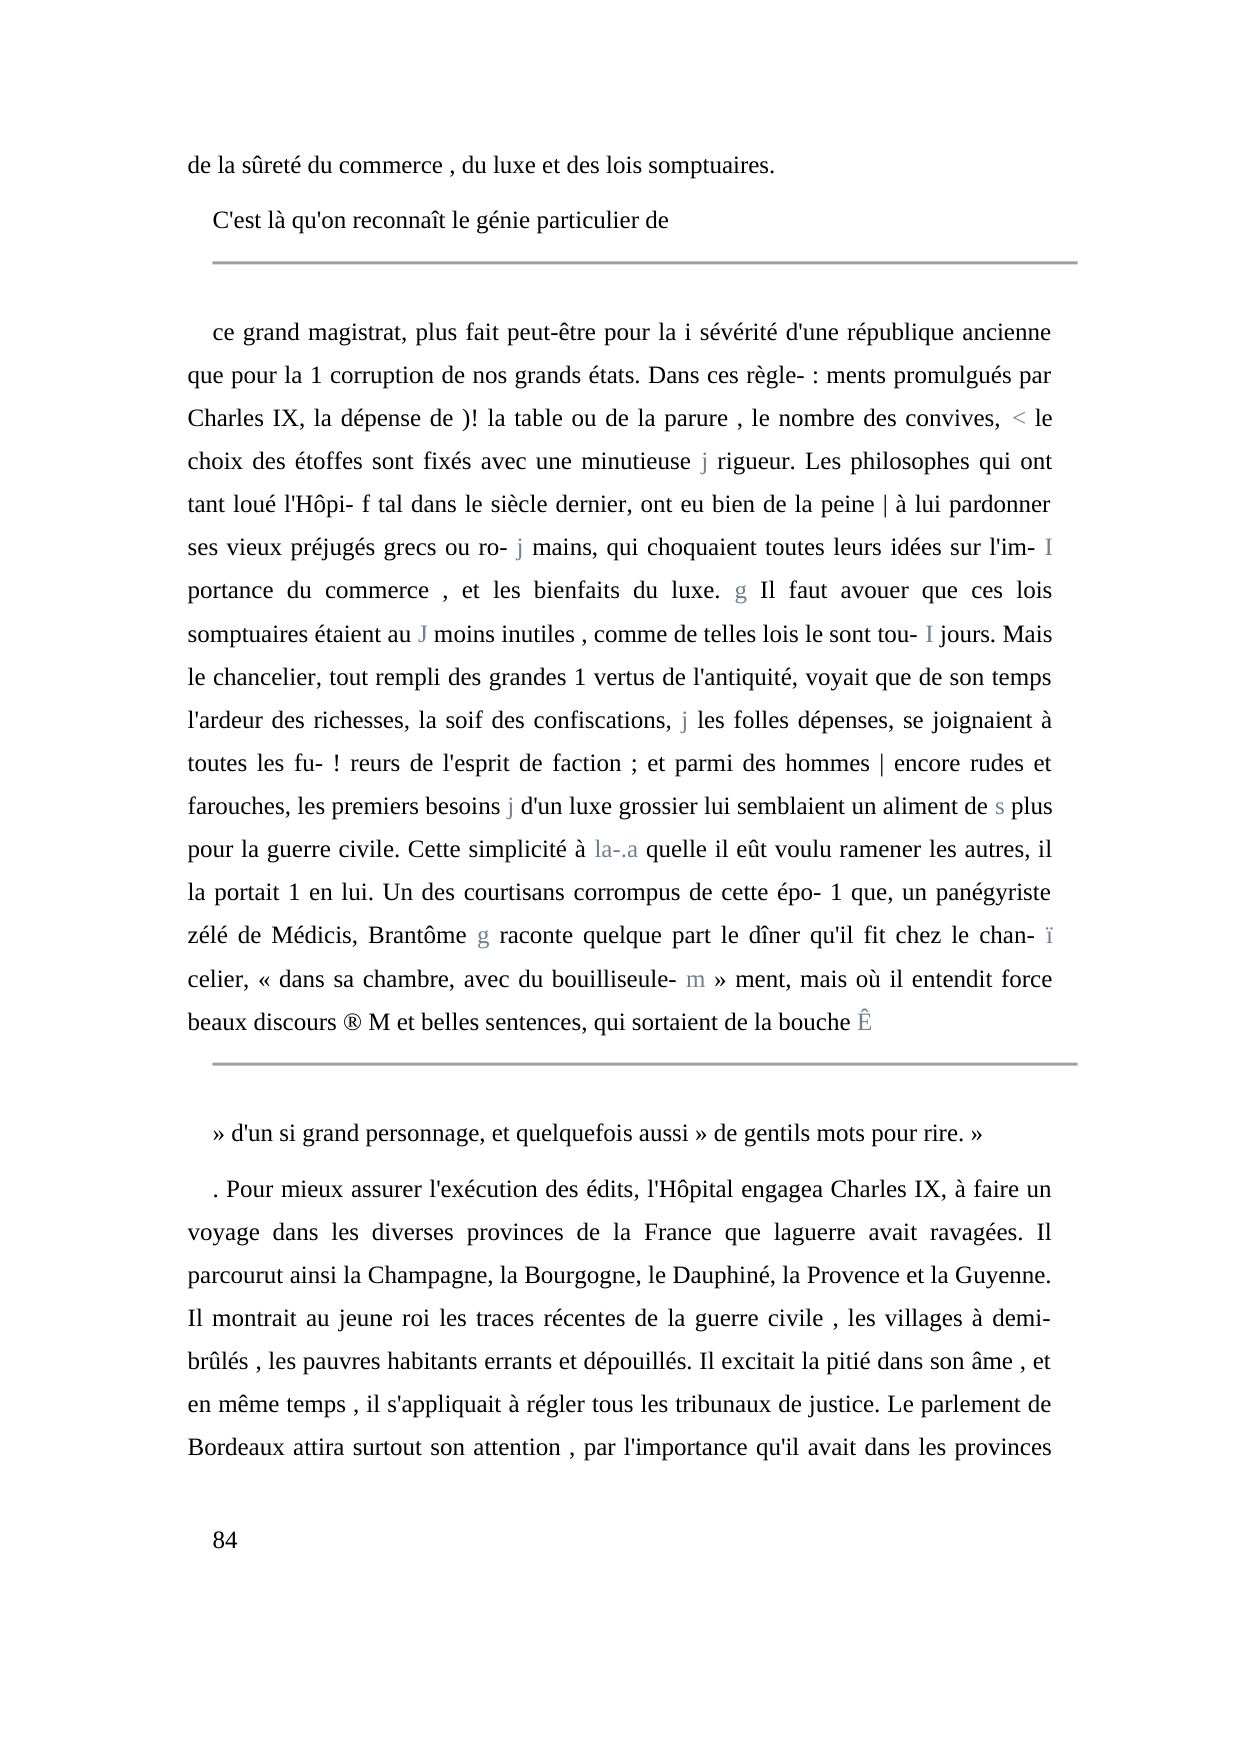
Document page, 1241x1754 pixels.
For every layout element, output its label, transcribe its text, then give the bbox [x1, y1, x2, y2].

text ce grand magistrat, plus fait peut-être pour la i sévérité d'une république ancienne que pour la 1 corruption de nos grands états. Dans ces règle- : ments promulgués par Charles IX, la dépense de )! la table ou de la parure , le nombre des convives, < le choix des étoffes sont fixés avec une minutieuse j rigueur. Les philosophes qui ont tant loué l'Hôpi- f tal dans le siècle dernier, ont eu bien de la peine | à lui pardonner ses vieux préjugés grecs ou ro- j mains, qui choquaient toutes leurs idées sur l'im- I portance du commerce , et les bienfaits du luxe. g Il faut avouer que ces lois somptuaires étaient au J moins inutiles , comme de telles lois le sont tou- I jours. Mais le chancelier, tout rempli des grandes 1 vertus de l'antiquité, voyait que de son temps l'ardeur des richesses, la soif des confiscations, j les folles dépenses, se joignaient à toutes les fu- ! reurs de l'esprit de faction ; et parmi des hommes | encore rudes et farouches, les premiers besoins j d'un luxe grossier lui semblaient un aliment de s plus pour la guerre civile. Cette simplicité à la-.a quelle il eût voulu ramener les autres, il la portait 1 en lui. Un des courtisans corrompus de cette épo- 1 que, un panégyriste zélé de Médicis, Brantôme g raconte quelque part le dîner qu'il fit chez le chan- ï celier, « dans sa chambre, avec du bouilliseule- m » ment, mais où il entendit force beaux discours ® M et belles sentences, qui sortaient de la bouche Ê [187, 317, 1053, 1036]
text C'est là qu'on reconnaît le génie particulier de [187, 206, 1053, 234]
text » d'un si grand personnage, et quelquefois aussi » de gentils mots pour rire. » [187, 1118, 1053, 1147]
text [187, 150, 1053, 179]
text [187, 1174, 1053, 1461]
